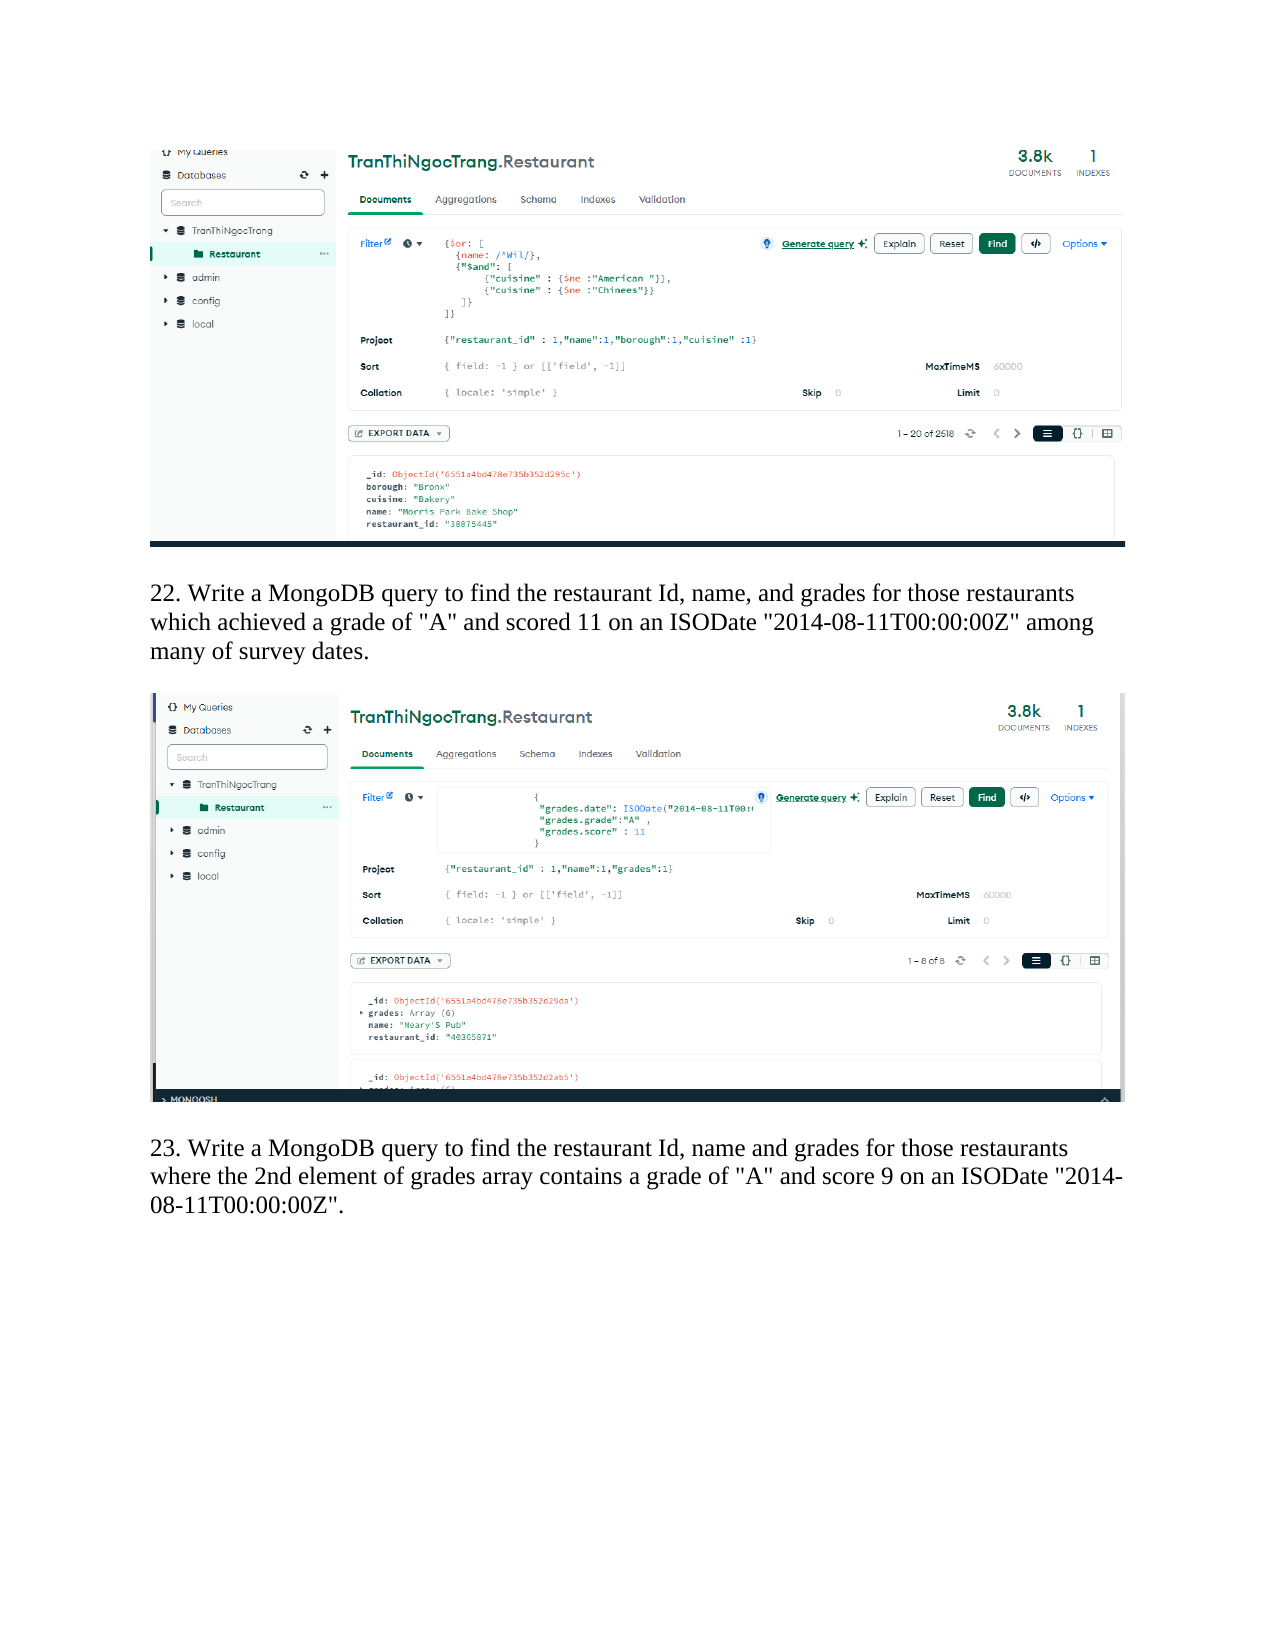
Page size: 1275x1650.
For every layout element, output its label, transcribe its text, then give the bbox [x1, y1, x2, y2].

text 23. Write a MongoDB query to find the restaurant Id, name and grades for those restaurants where the 2nd element of grades array contains a grade of "A" and score 9 on an ISODate "2014-08-11T00:00:00Z". [150, 1133, 1125, 1219]
picture [150, 150, 1125, 547]
picture [150, 693, 1125, 1102]
text 22. Write a MongoDB query to find the restaurant Id, name, and grades for those restaurants which achieved a grade of "A" and scored 11 on an ISODate "2014-08-11T00:00:00Z" among many of survey dates. [150, 578, 1125, 664]
